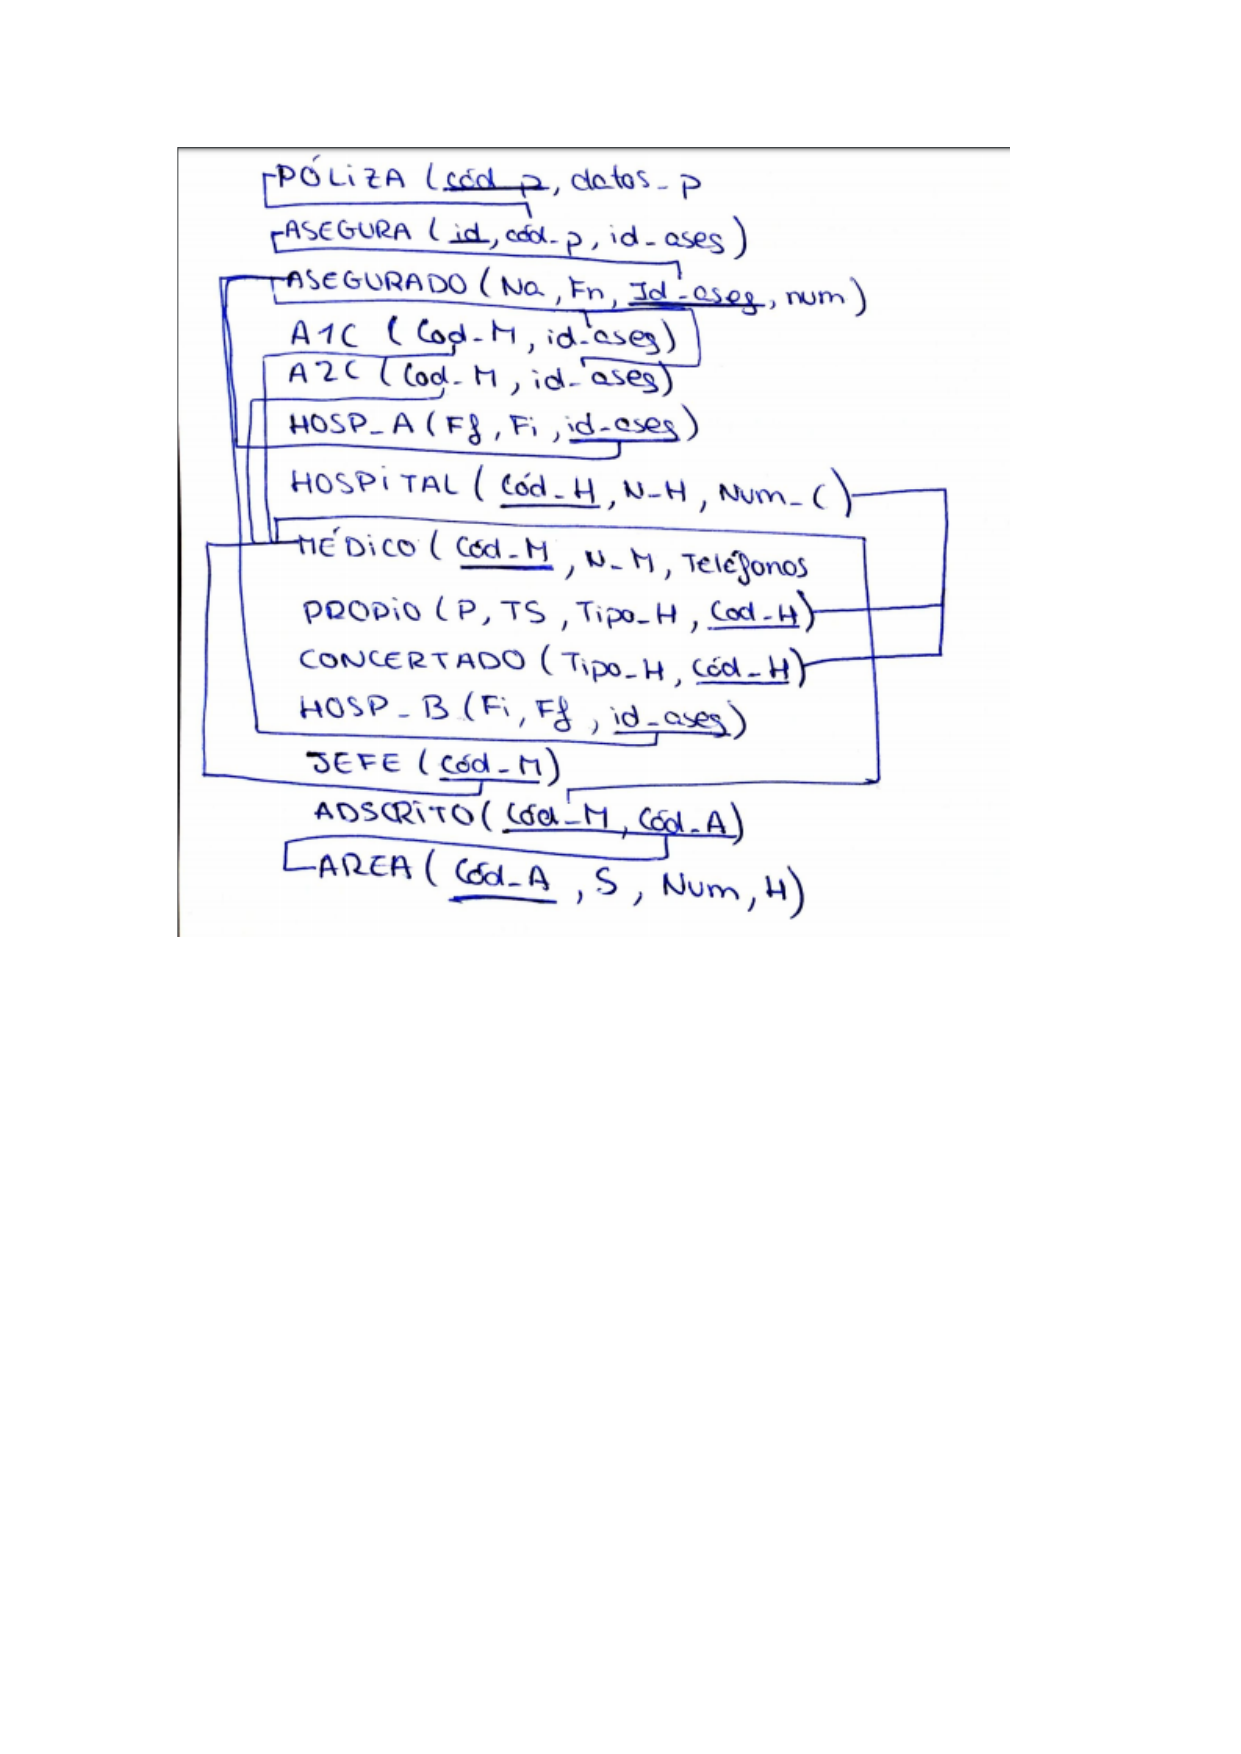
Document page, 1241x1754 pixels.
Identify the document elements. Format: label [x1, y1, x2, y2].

picture [177, 147, 1010, 937]
